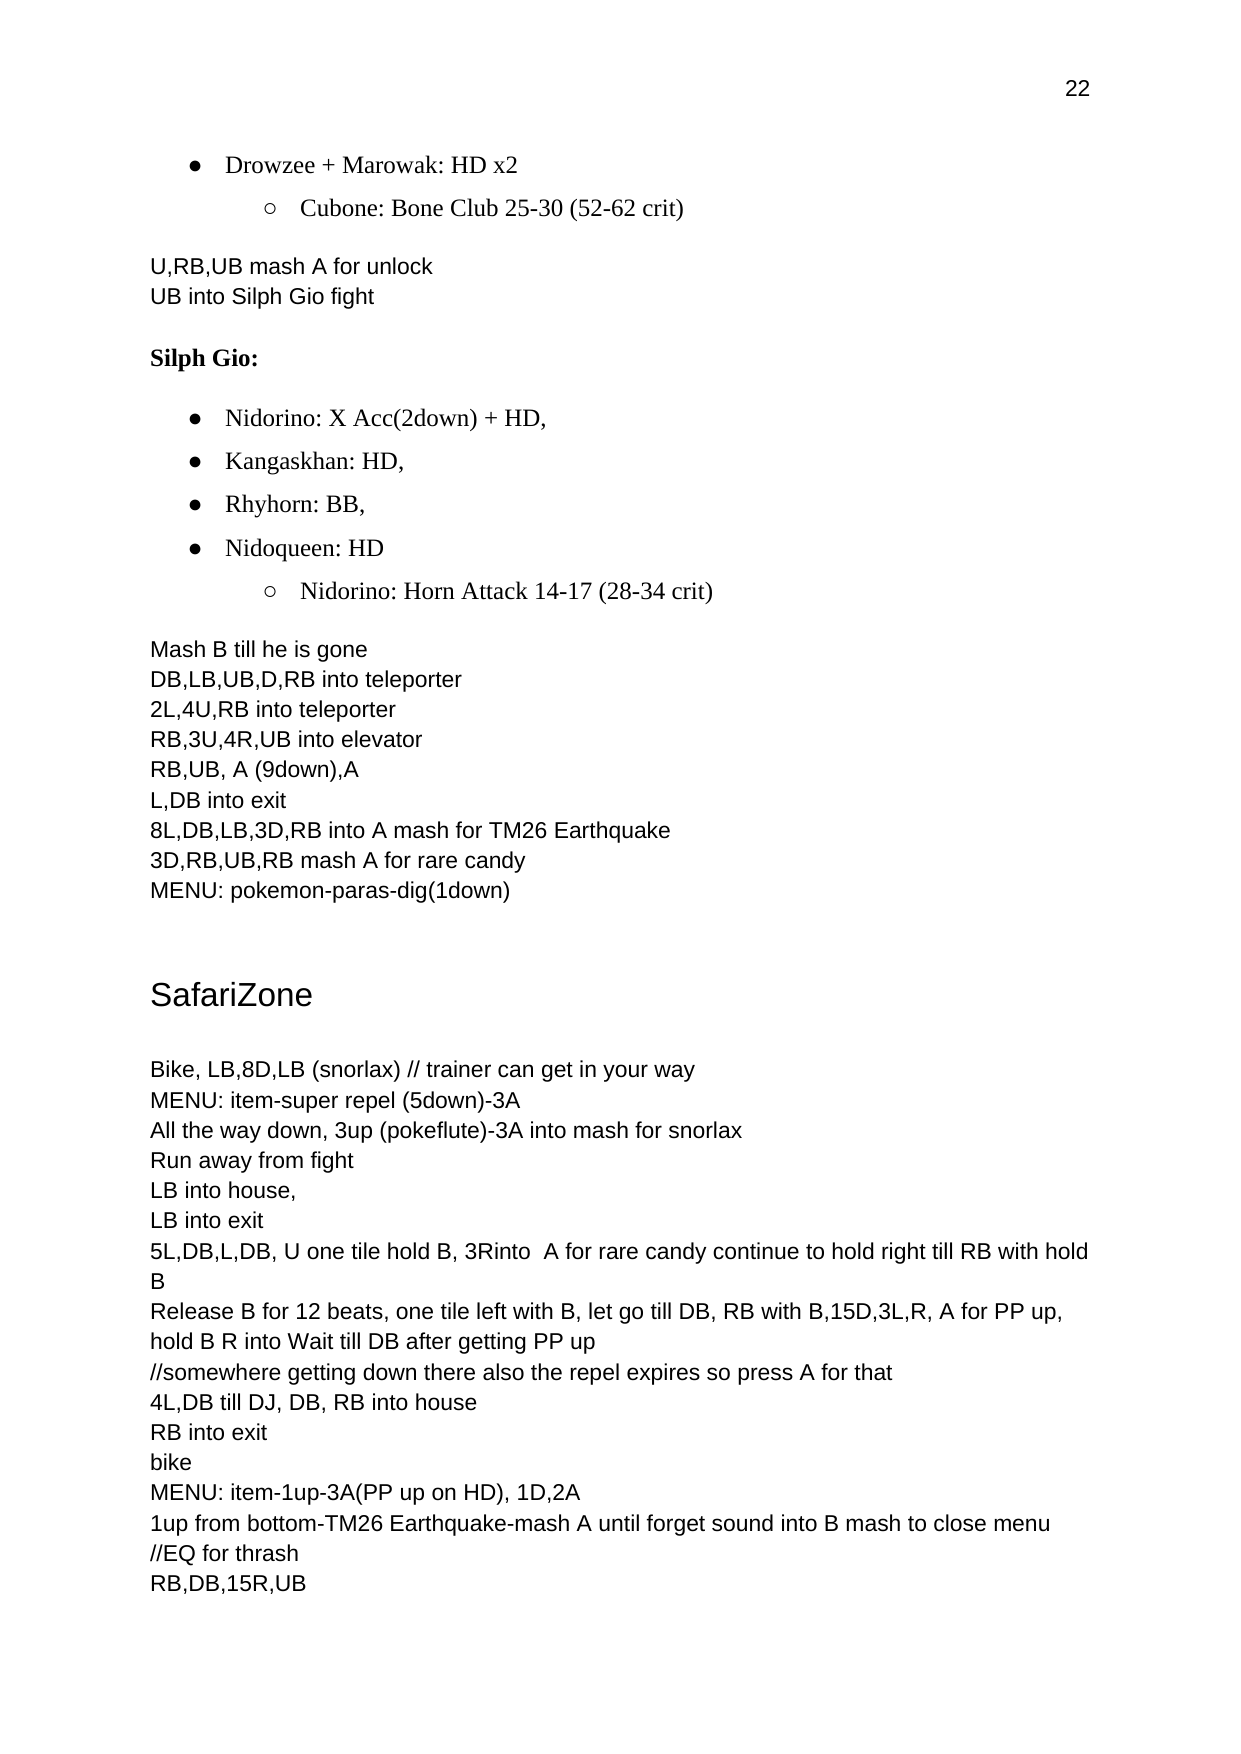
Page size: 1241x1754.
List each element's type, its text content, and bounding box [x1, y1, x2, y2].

text UB into Silph Gio fight [150, 283, 1090, 309]
text Bike, LB,8D,LB (snorlax) // trainer can get in your way [150, 1056, 1090, 1083]
text RB into exit [150, 1419, 1090, 1445]
text //EQ for thrash [150, 1540, 1090, 1566]
list Nidorino: X Acc(2down) + HD, [187, 403, 1090, 432]
text //somewhere getting down there also the repel expires so press A for that [150, 1358, 1090, 1385]
text DB,LB,UB,D,RB into teleporter [150, 666, 1090, 692]
text 8L,DB,LB,3D,RB into A mash for TM26 Earthquake [150, 817, 1090, 843]
list Rhyhorn: BB, [187, 489, 1090, 518]
text MENU: pokemon-paras-dig(1down) [150, 877, 1090, 904]
text MENU: item-super repel (5down)-3A [150, 1087, 1090, 1113]
text MENU: item-1up-3A(PP up on HD), 1D,2A [150, 1479, 1090, 1506]
text L,DB into exit [150, 787, 1090, 813]
text Mash B till he is gone [150, 636, 1090, 662]
text RB,3U,4R,UB into elevator [150, 726, 1090, 753]
text 3D,RB,UB,RB mash A for rare candy [150, 847, 1090, 873]
text 2L,4U,RB into teleporter [150, 696, 1090, 722]
list Nidorino: Horn Attack 14-17 (28-34 crit) [262, 576, 1090, 604]
text Silph Gio: [150, 343, 1090, 372]
text 1up from bottom-TM26 Earthquake-mash A until forget sound into B mash to close menu [150, 1509, 1090, 1536]
list Cubone: Bone Club 25-30 (52-62 crit) [262, 193, 1090, 222]
text bike [150, 1449, 1090, 1475]
text LB into house, [150, 1177, 1090, 1203]
text Run away from fight [150, 1147, 1090, 1173]
text U,RB,UB mash A for unlock [150, 253, 1090, 279]
text Release B for 12 beats, one tile left with B, let go till DB, RB with B,15D,3L,R, A for PP up, hold B R into Wait till DB after getting PP up [150, 1298, 1090, 1354]
list Drowzee + Marowak: HD x2 [187, 150, 1090, 179]
list Kangaskhan: HD, [187, 446, 1090, 475]
text RB,UB, A (9down),A [150, 756, 1090, 783]
list Nidoqueen: HD [187, 533, 1090, 561]
subtitle SafariZone [150, 975, 1090, 1014]
text 4L,DB till DJ, DB, RB into house [150, 1389, 1090, 1415]
text All the way down, 3up (pokeflute)-3A into mash for snorlax [150, 1117, 1090, 1143]
text RB,DB,15R,UB [150, 1570, 1090, 1596]
text 5L,DB,L,DB, U one tile hold B, 3Rinto A for rare candy continue to hold right till RB with hold B [150, 1238, 1090, 1294]
text LB into exit [150, 1207, 1090, 1234]
